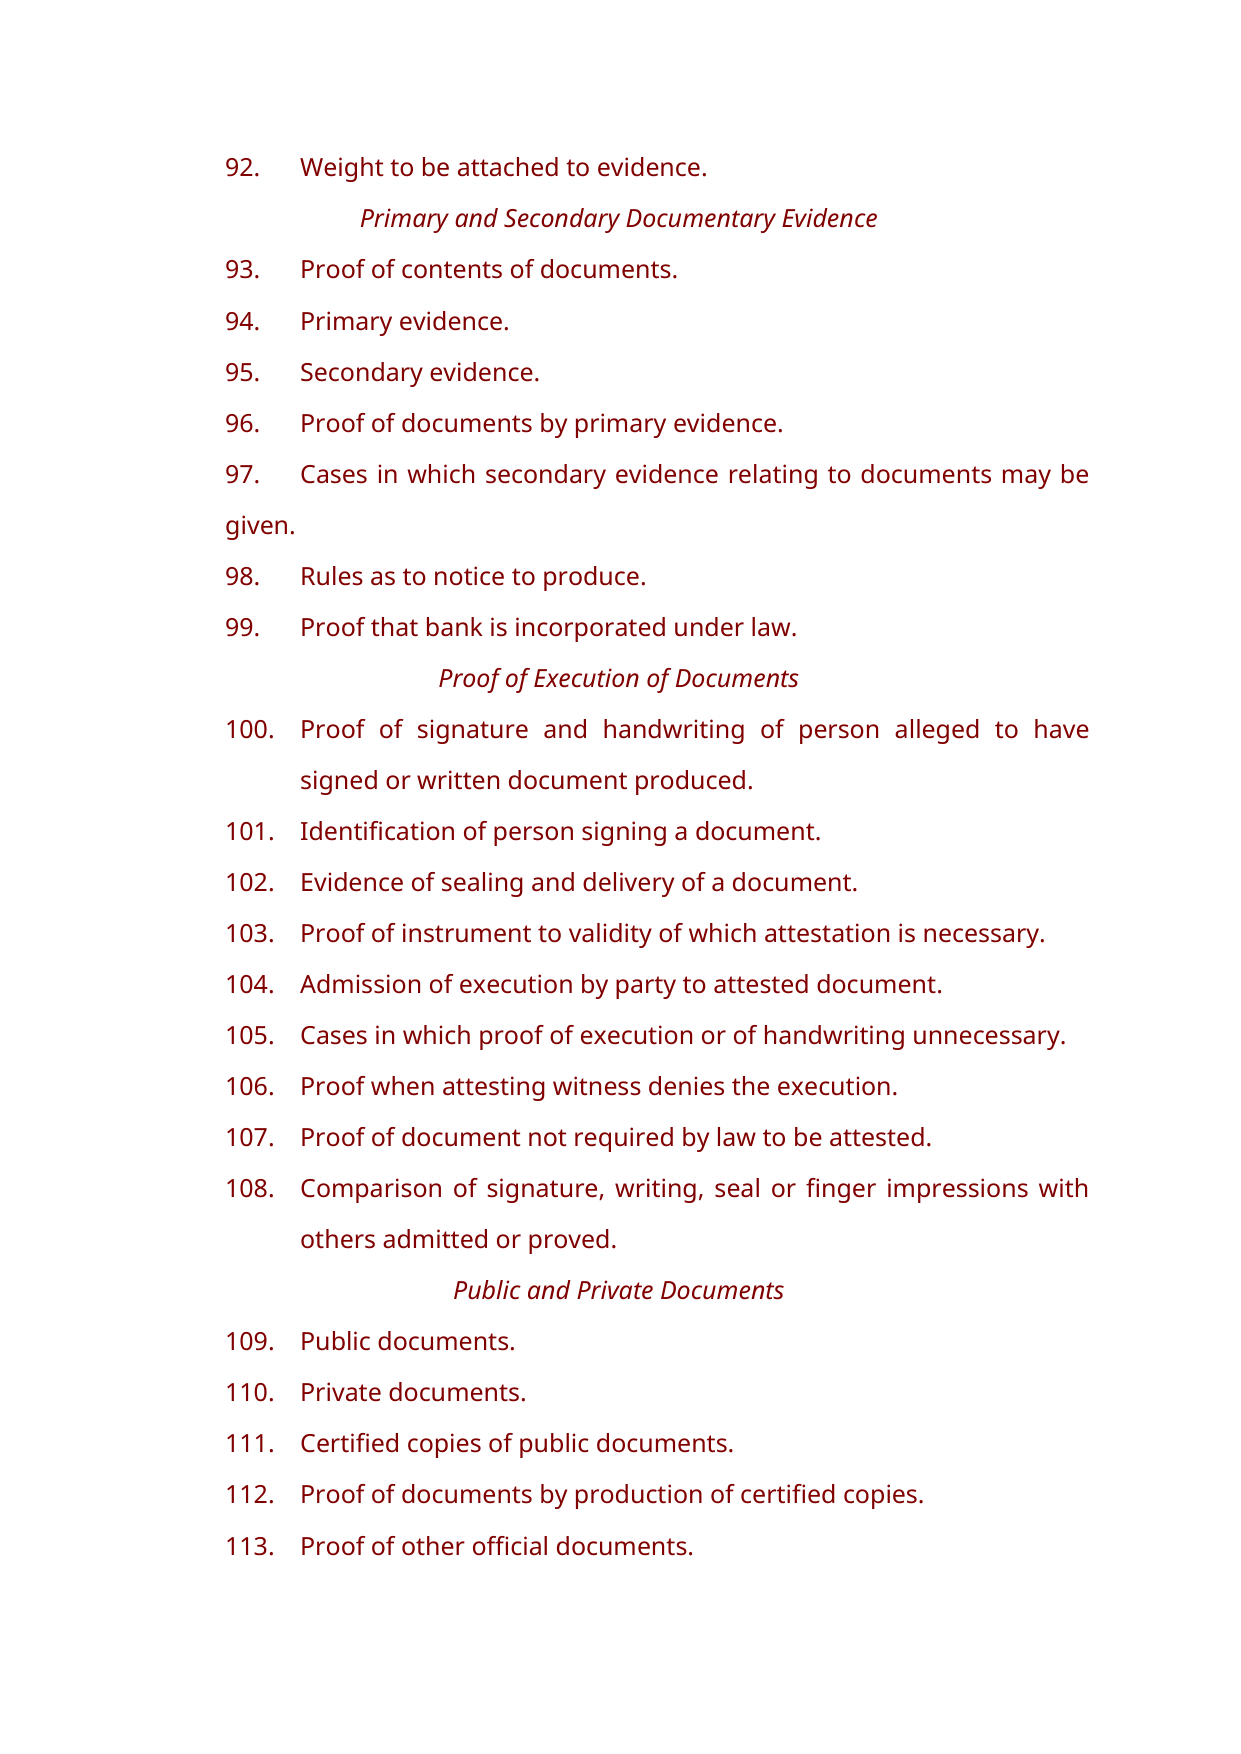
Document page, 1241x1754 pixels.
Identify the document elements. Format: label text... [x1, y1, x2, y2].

text 95. Secondary evidence. [225, 354, 1090, 388]
text Proof of Execution of Documents [150, 660, 1090, 694]
text Primary and Secondary Documentary Evidence [150, 201, 1090, 235]
text 98. Rules as to notice to produce. [225, 558, 1090, 592]
text 112. Proof of documents by production of certified copies. [225, 1477, 1090, 1511]
text 111. Certified copies of public documents. [225, 1426, 1090, 1460]
text 97. Cases in which secondary evidence relating to documents may be given. [225, 456, 1090, 541]
text 100. Proof of signature and handwriting of person alleged to have signed or written document produced. [225, 711, 1090, 797]
text 109. Public documents. [225, 1324, 1090, 1358]
text 102. Evidence of sealing and delivery of a document. [225, 864, 1090, 899]
text 104. Admission of execution by party to attested document. [225, 967, 1090, 1001]
text 106. Proof when attesting witness denies the execution. [225, 1069, 1090, 1103]
text 93. Proof of contents of documents. [225, 252, 1090, 286]
text 108. Comparison of signature, writing, seal or finger impressions with others admitted or proved. [225, 1171, 1090, 1256]
text 103. Proof of instrument to validity of which attestation is necessary. [225, 916, 1090, 950]
text 105. Cases in which proof of execution or of handwriting unnecessary. [225, 1018, 1090, 1052]
text 94. Primary evidence. [225, 303, 1090, 337]
text Public and Private Documents [150, 1273, 1090, 1307]
text 110. Private documents. [225, 1375, 1090, 1409]
text 96. Proof of documents by primary evidence. [225, 405, 1090, 439]
text 107. Proof of document not required by law to be attested. [225, 1120, 1090, 1154]
text 92. Weight to be attached to evidence. [225, 150, 1090, 184]
text 113. Proof of other official documents. [225, 1528, 1090, 1562]
text 101. Identification of person signing a document. [225, 813, 1090, 848]
text 99. Proof that bank is incorporated under law. [225, 609, 1090, 643]
